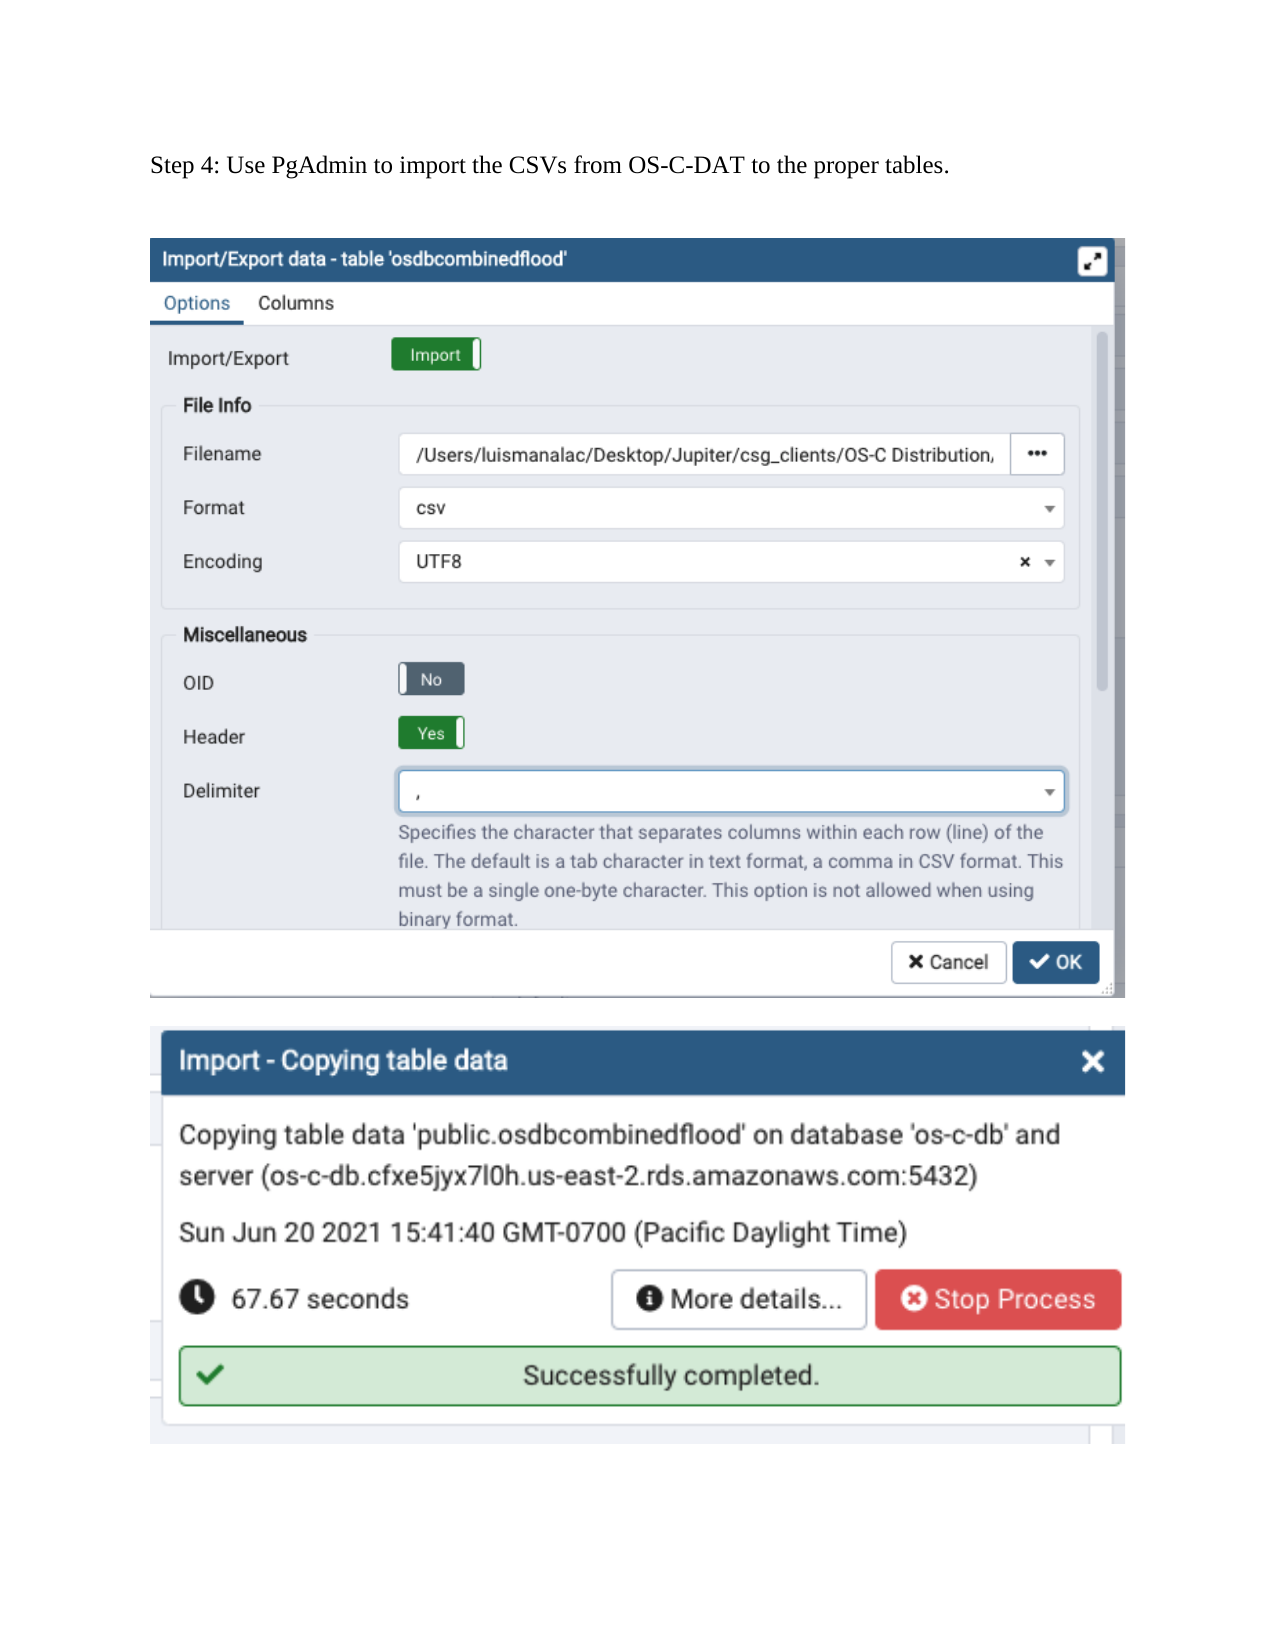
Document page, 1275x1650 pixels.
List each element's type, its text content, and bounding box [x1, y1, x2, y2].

picture [150, 238, 1125, 998]
picture [150, 1026, 1125, 1444]
text Step 4: Use PgAdmin to import the CSVs from OS-C-DAT to the proper tables. [150, 150, 1125, 179]
